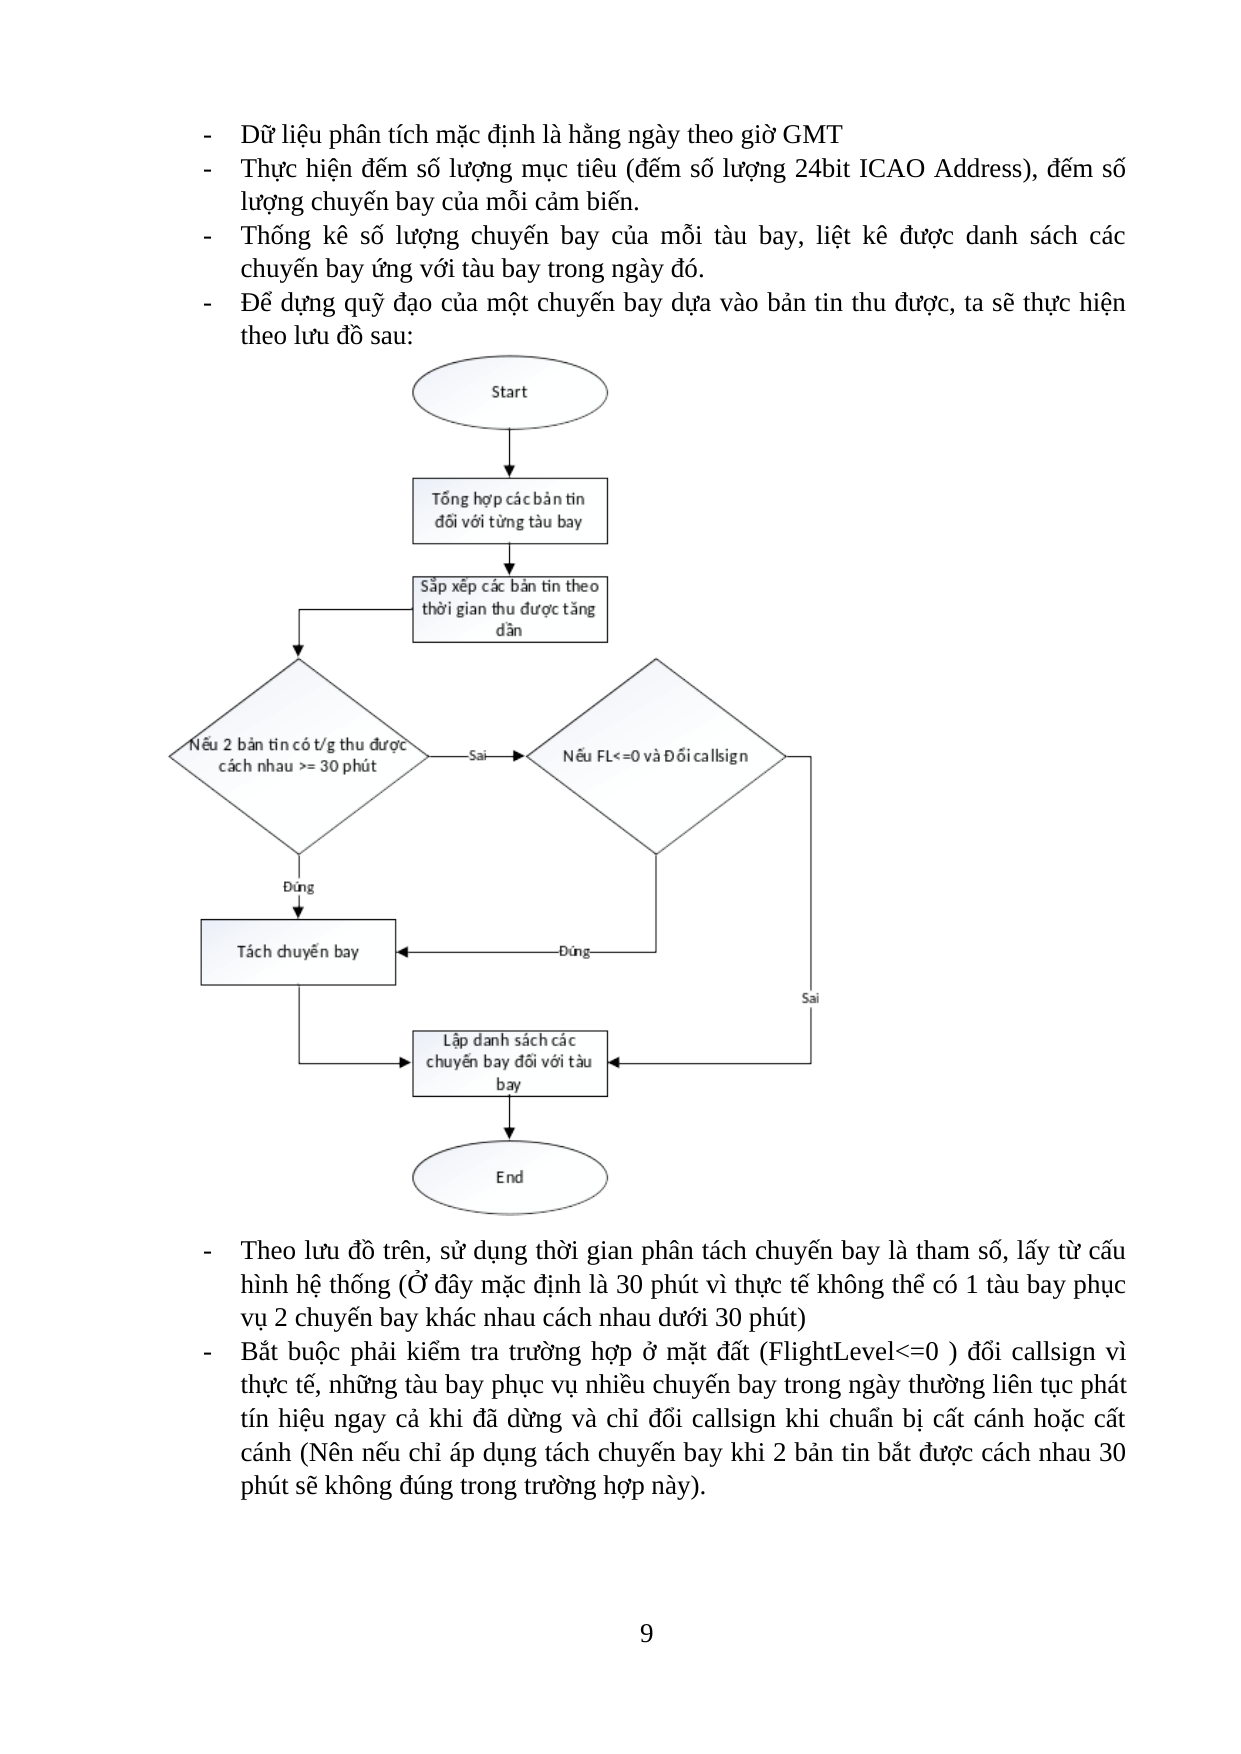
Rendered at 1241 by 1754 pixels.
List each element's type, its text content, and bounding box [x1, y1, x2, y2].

list Dữ liệu phân tích mặc định là hằng ngày theo giờ GMT [203, 118, 1128, 149]
list Theo lưu đồ trên, sử dụng thời gian phân tách chuyến bay là tham số, lấy từ cấu hình hệ thống (Ở đây mặc định là 30 phút vì thực tế không thể có 1 tàu bay phục vụ 2 chuyến bay khác nhau cách nhau dưới 30 phút) [203, 1234, 1128, 1333]
list Bắt buộc phải kiểm tra trường hợp ở mặt đất (FlightLevel<=0 ) đổi callsign vì thực tế, những tàu bay phục vụ nhiều chuyến bay trong ngày thường liên tục phát tín hiệu ngay cả khi đã dừng và chỉ đổi callsign khi chuẩn bị cất cánh hoặc cất cánh (Nên nếu chỉ áp dụng tách chuyến bay khi 2 bản tin bắt được cách nhau 30 phút sẽ không đúng trong trường hợp này). [203, 1335, 1128, 1500]
list Thống kê số lượng chuyến bay của mỗi tàu bay, liệt kê được danh sách các chuyến bay ứng với tàu bay trong ngày đó. [203, 219, 1128, 283]
list Thực hiện đếm số lượng mục tiêu (đếm số lượng 24bit ICAO Address), đếm số lượng chuyến bay của mỗi cảm biến. [203, 152, 1128, 216]
list Để dựng quỹ đạo của một chuyến bay dựa vào bản tin thu được, ta sẽ thực hiện theo lưu đồ sau: [203, 286, 1128, 351]
